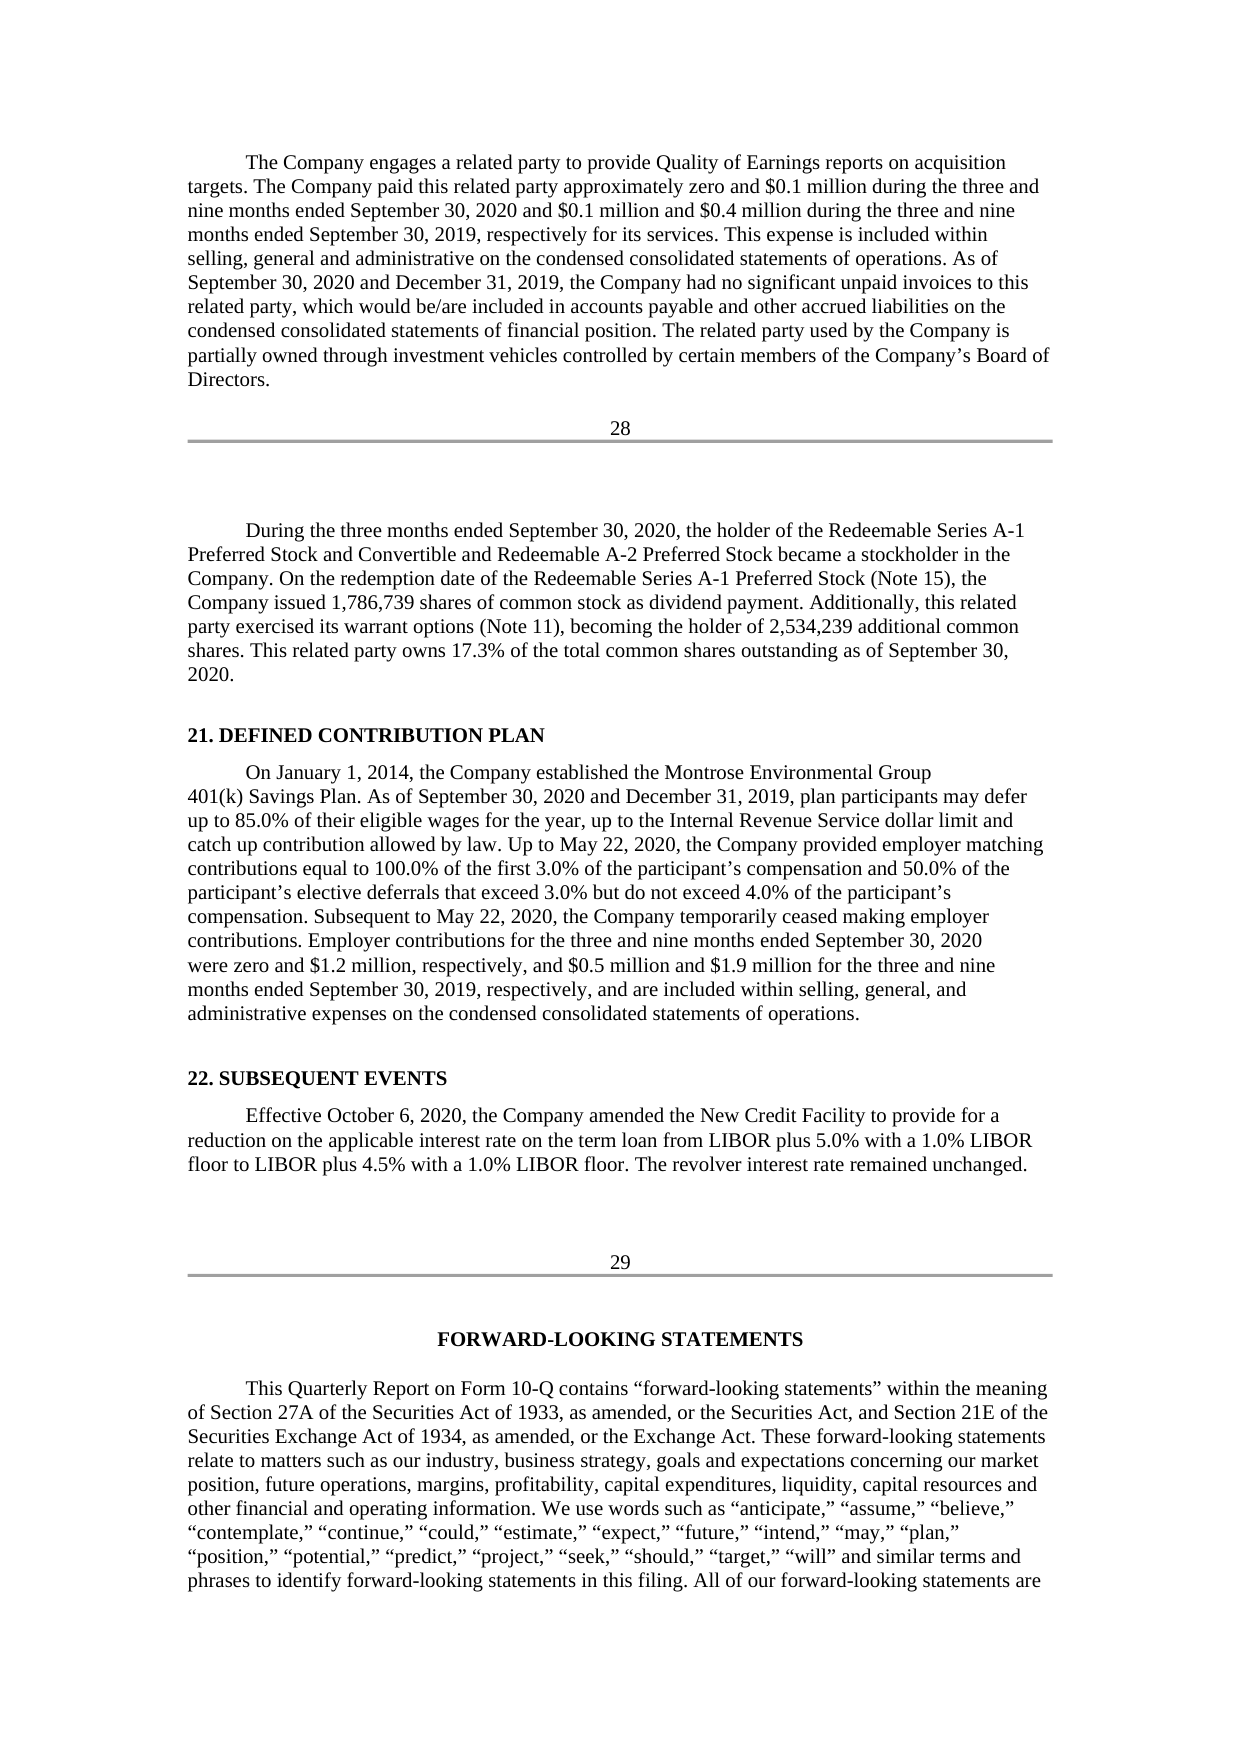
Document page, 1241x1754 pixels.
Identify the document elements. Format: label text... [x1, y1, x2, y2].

text FORWARD-LOOKING STATEMENTS [187, 1327, 1053, 1351]
text The Company engages a related party to provide Quality of Earnings reports on acquisition targets. The Company paid this related party approximately zero and $0.1 million during the three and nine months ended September 30, 2020 and $0.1 million and $0.4 million during the three and nine months ended September 30, 2019, respectively for its services. This expense is included within selling, general and administrative on the condensed consolidated statements of operations. As of September 30, 2020 and December 31, 2019, the Company had no significant unpaid invoices to this related party, which would be/are included in accounts payable and other accrued liabilities on the condensed consolidated statements of financial position. The related party used by the Company is partially owned through investment vehicles controlled by certain members of the Company’s Board of Directors. [187, 150, 1053, 391]
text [187, 1376, 1053, 1592]
text 21. DEFINED CONTRIBUTION PLAN [187, 723, 1053, 747]
text Effective October 6, 2020, the Company amended the New Credit Facility to provide for a reduction on the applicable interest rate on the term loan from LIBOR plus 5.0% with a 1.0% LIBOR floor to LIBOR plus 4.5% with a 1.0% LIBOR floor. The revolver interest rate remained unchanged. [187, 1103, 1053, 1176]
text During the three months ended September 30, 2020, the holder of the Redeemable Series A-1 Preferred Stock and Convertible and Redeemable A-2 Preferred Stock became a stockholder in the Company. On the redemption date of the Redeemable Series A-1 Preferred Stock (Note 15), the Company issued 1,786,739 shares of common stock as dividend payment. Additionally, this related party exercised its warrant options (Note 11), becoming the holder of 2,534,239 additional common shares. This related party owns 17.3% of the total common shares outstanding as of September 30, 2020. [187, 517, 1053, 686]
text 29 [187, 1250, 1053, 1273]
text On January 1, 2014, the Company established the Montrose Environmental Group 401(k) Savings Plan. As of September 30, 2020 and December 31, 2019, plan participants may defer up to 85.0% of their eligible wages for the year, up to the Internal Revenue Service dollar limit and catch up contribution allowed by law. Up to May 22, 2020, the Company provided employer matching contributions equal to 100.0% of the first 3.0% of the participant’s compensation and 50.0% of the participant’s elective deferrals that exceed 3.0% but do not exceed 4.0% of the participant’s compensation. Subsequent to May 22, 2020, the Company temporarily ceased making employer contributions. Employer contributions for the three and nine months ended September 30, 2020 were zero and $1.2 million, respectively, and $0.5 million and $1.9 million for the three and nine months ended September 30, 2019, respectively, and are included within selling, general, and administrative expenses on the condensed consolidated statements of operations. [187, 760, 1053, 1025]
text 28 [187, 416, 1053, 439]
text 22. SUBSEQUENT EVENTS [187, 1062, 1053, 1091]
